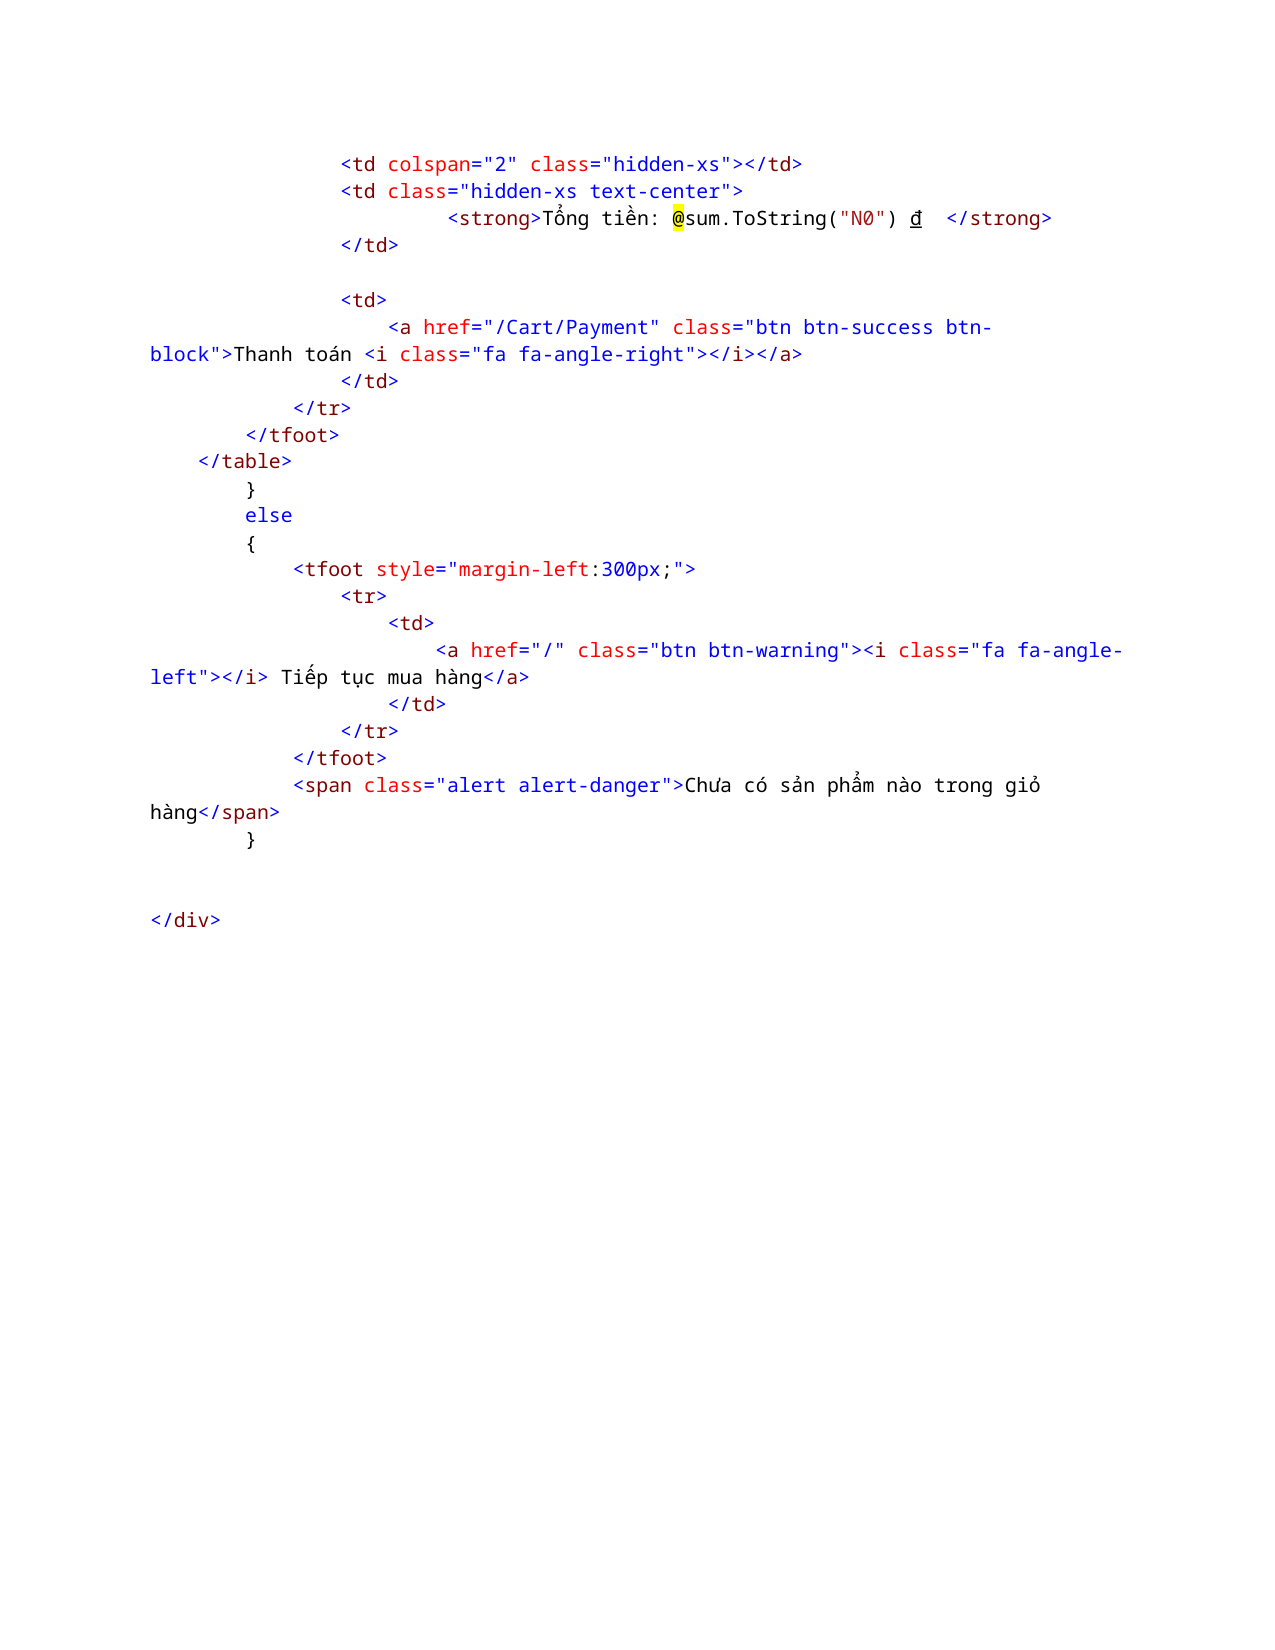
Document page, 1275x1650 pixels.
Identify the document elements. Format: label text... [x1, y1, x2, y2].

text <tr> [150, 583, 1125, 610]
text <strong>Tổng tiền: @sum.ToString("N0") ₫ </strong> [684, 204, 1125, 231]
text </tr> [150, 718, 1125, 744]
text else [150, 502, 1125, 529]
text <span class="alert alert-danger">Chưa có sản phẩm nào trong giỏ hàng</span> [150, 772, 1125, 826]
text </tfoot> [150, 744, 1125, 772]
text { [150, 529, 1125, 556]
text } [150, 826, 1125, 852]
text </div> [150, 906, 1125, 933]
text </td> [150, 367, 1125, 394]
text </tr> [150, 394, 1125, 421]
text </td> [150, 691, 1125, 718]
text </td> [150, 231, 1125, 258]
text <td colspan="2" class="hidden-xs"></td> [150, 150, 1125, 177]
text <td> [150, 610, 1125, 637]
text <a href="/" class="btn btn-warning"><i class="fa fa-angle-left"></i> Tiếp tục mua hàng</a> [150, 637, 1125, 691]
text <tfoot style="margin-left:300px;"> [150, 556, 1125, 583]
text </table> [150, 448, 1125, 475]
text <a href="/Cart/Payment" class="btn btn-success btn-block">Thanh toán <i class="fa fa-angle-right"></i></a> [150, 313, 1125, 367]
text <strong>Tổng tiền: @sum.ToString("N0") ₫ </strong> [150, 204, 673, 231]
text </tfoot> [150, 421, 1125, 448]
text } [150, 475, 1125, 502]
text <td> [150, 286, 1125, 313]
text <td class="hidden-xs text-center"> [150, 177, 1125, 204]
